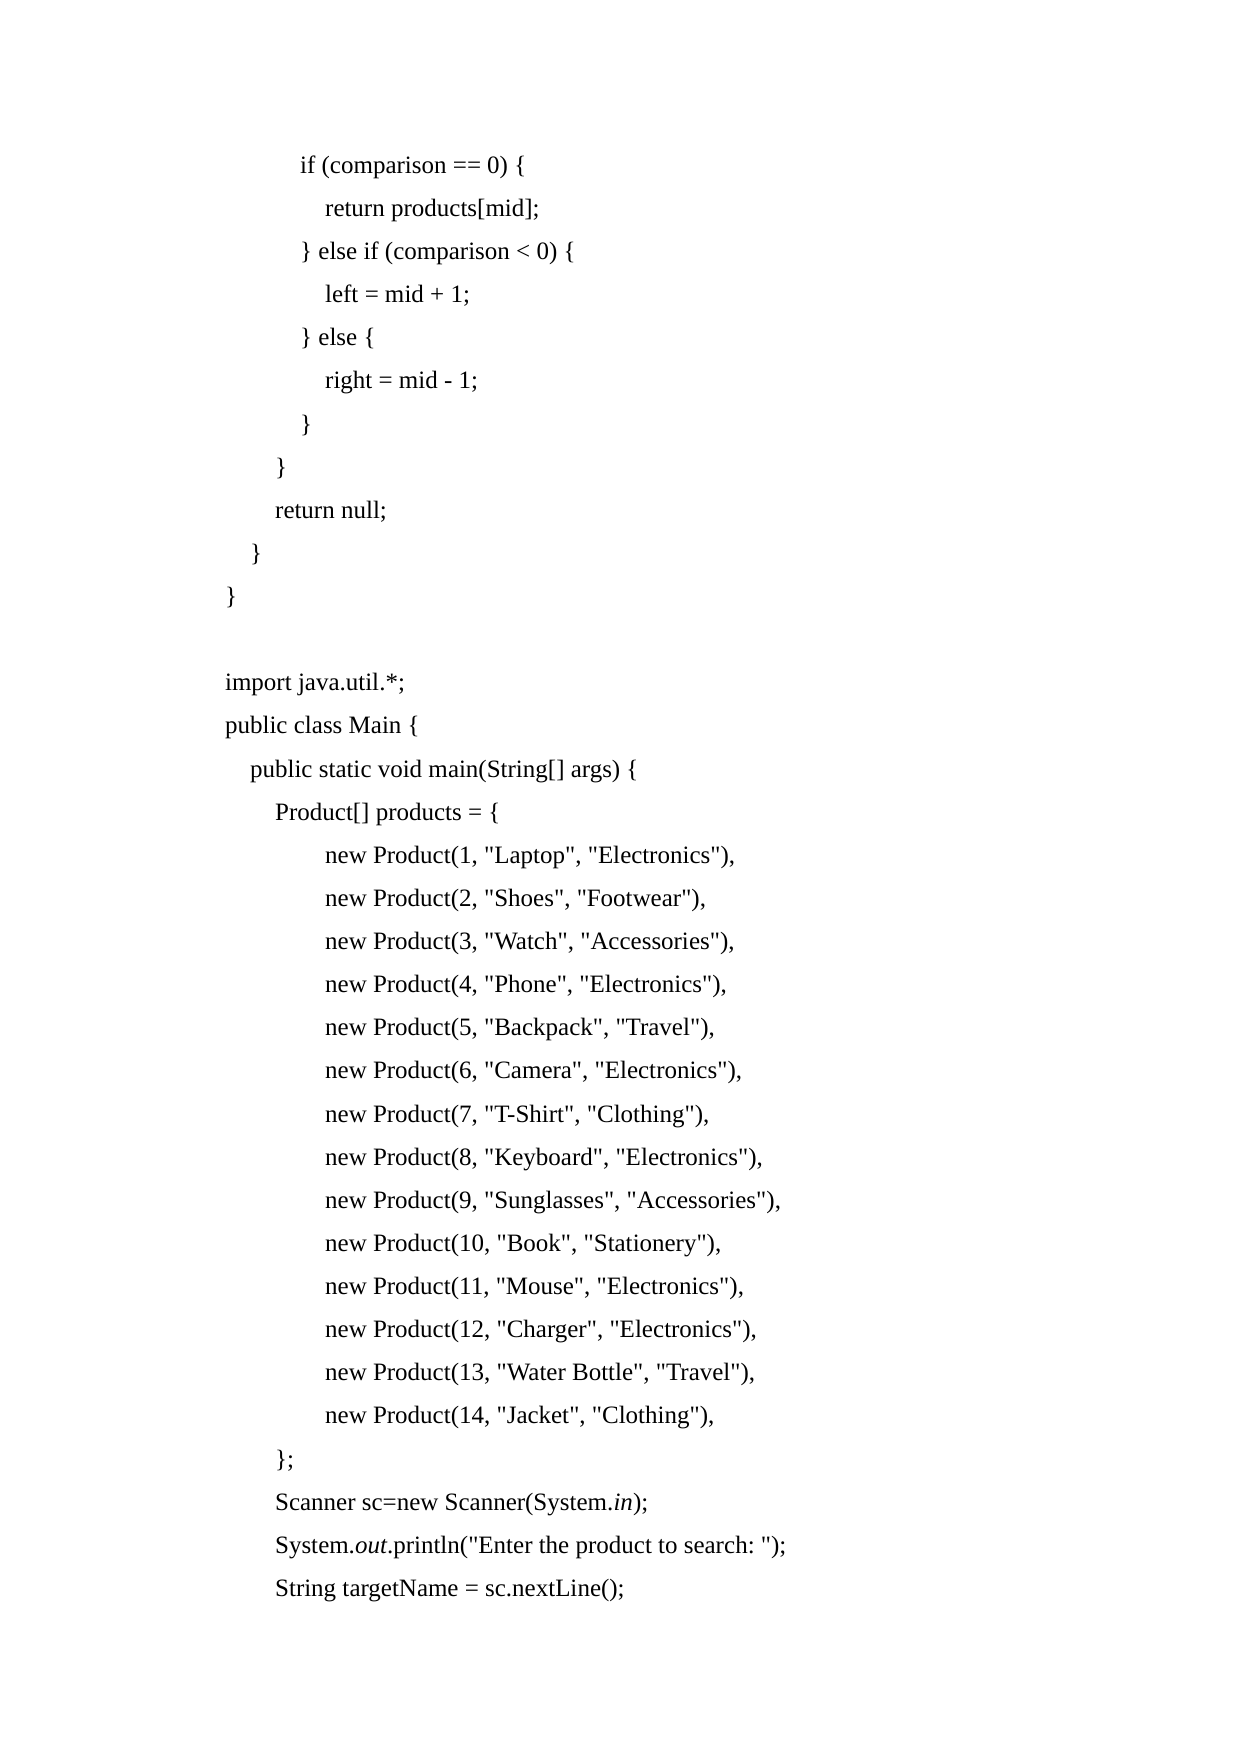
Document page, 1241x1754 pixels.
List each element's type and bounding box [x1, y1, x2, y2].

list [225, 150, 1090, 610]
list [225, 667, 1090, 1602]
